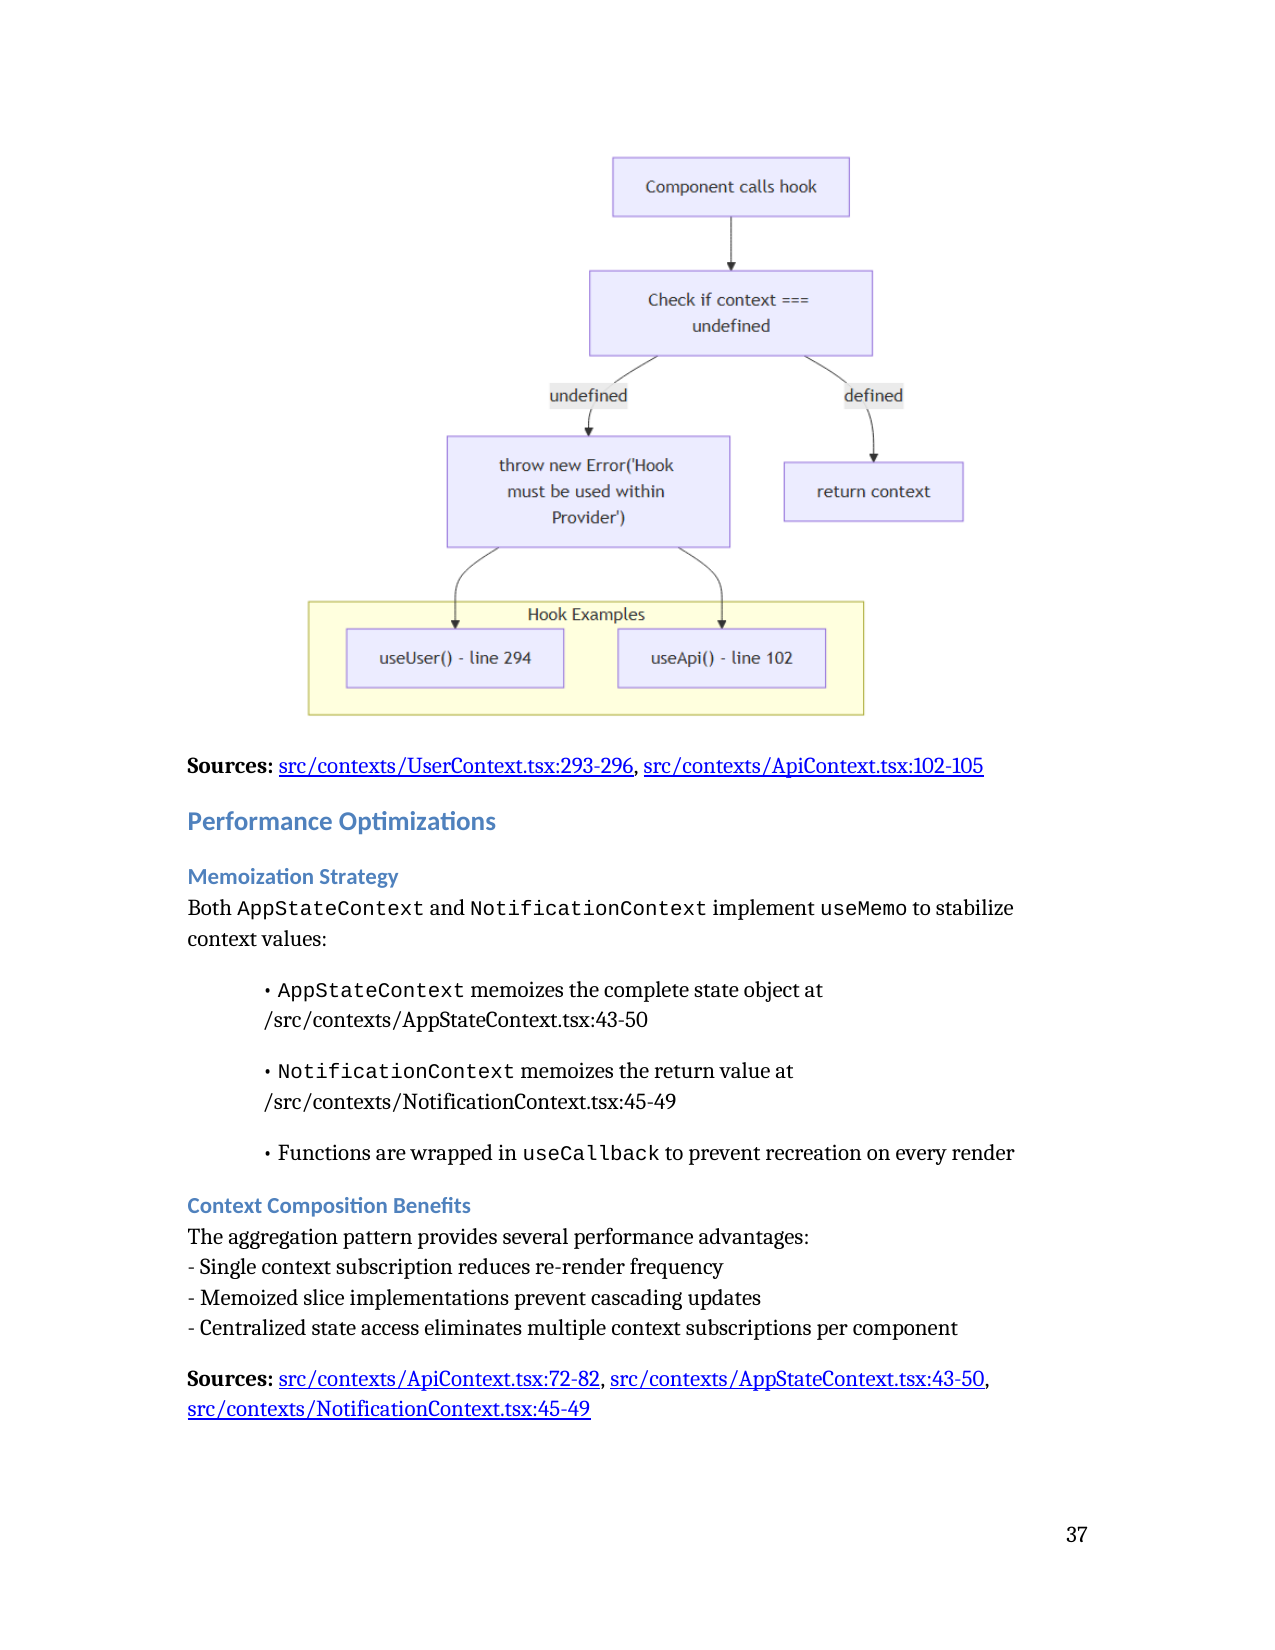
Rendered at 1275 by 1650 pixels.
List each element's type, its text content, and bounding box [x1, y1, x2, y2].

text Sources: src/contexts/UserContext.tsx:293-296, src/contexts/ApiContext.tsx:102-105 [187, 753, 1087, 779]
text • NotificationContext memoizes the return value at /src/contexts/NotificationContext.tsx:45-49 [262, 1058, 1087, 1115]
picture [300, 150, 975, 728]
text The aggregation pattern provides several performance advantages: - Single context subscription reduces re-render frequency - Memoized slice implementations prevent cascading updates - Centralized state access eliminates multiple context subscriptions per component [187, 1224, 1087, 1341]
text Sources: src/contexts/ApiContext.tsx:72-82, src/contexts/AppStateContext.tsx:43-50, src/contexts/NotificationContext.tsx:45-49 [187, 1366, 1087, 1422]
subtitle Performance Optimizations [187, 804, 1087, 837]
subtitle Memoization Strategy [187, 862, 1087, 891]
text • AppStateContext memoizes the complete state object at /src/contexts/AppStateContext.tsx:43-50 [262, 976, 1087, 1033]
subtitle Context Composition Benefits [187, 1192, 1087, 1220]
text Both AppStateContext and NotificationContext implement useMemo to stabilize context values: [187, 895, 1087, 952]
text • Functions are wrapped in useCallback to prevent recreation on every render [262, 1140, 1087, 1167]
